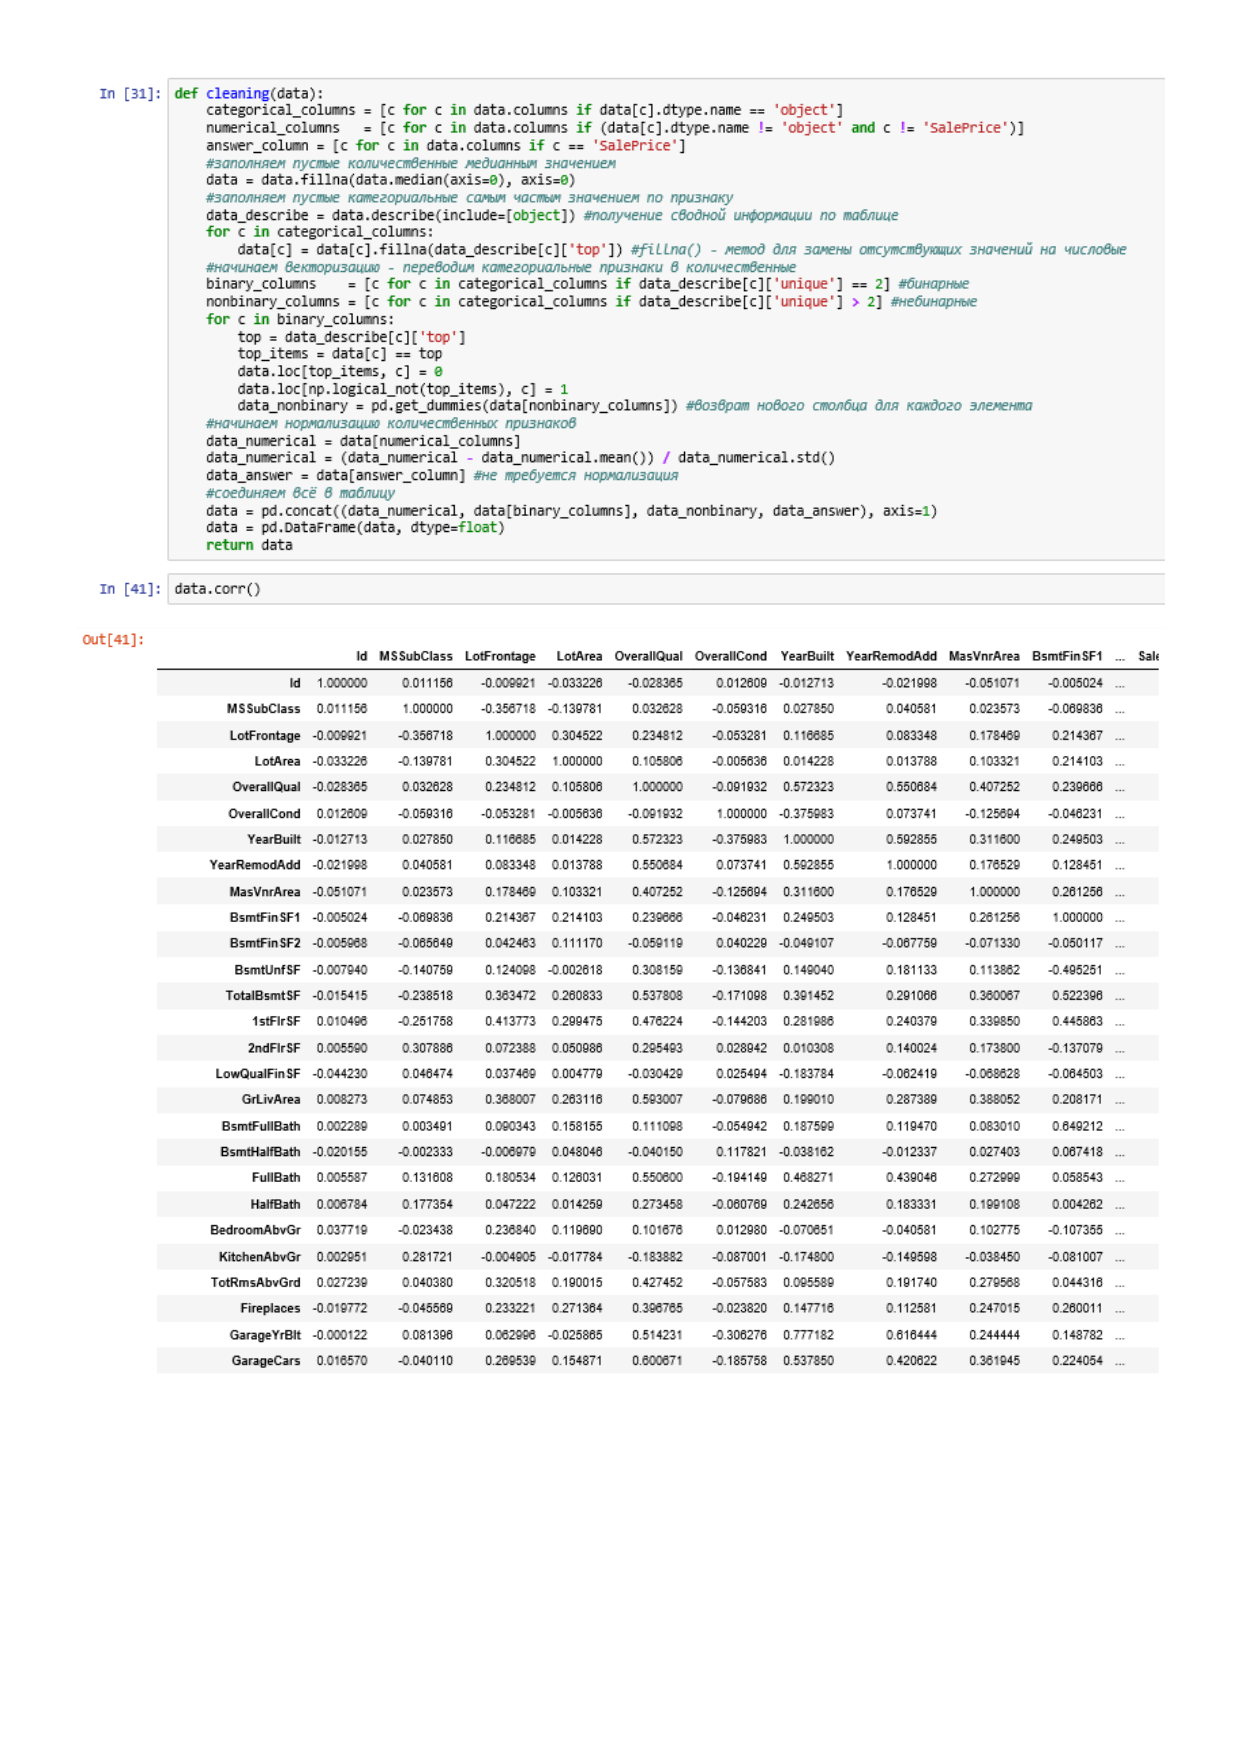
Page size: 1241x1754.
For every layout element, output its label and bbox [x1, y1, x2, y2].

picture [75, 74, 1165, 609]
picture [75, 627, 1167, 1376]
